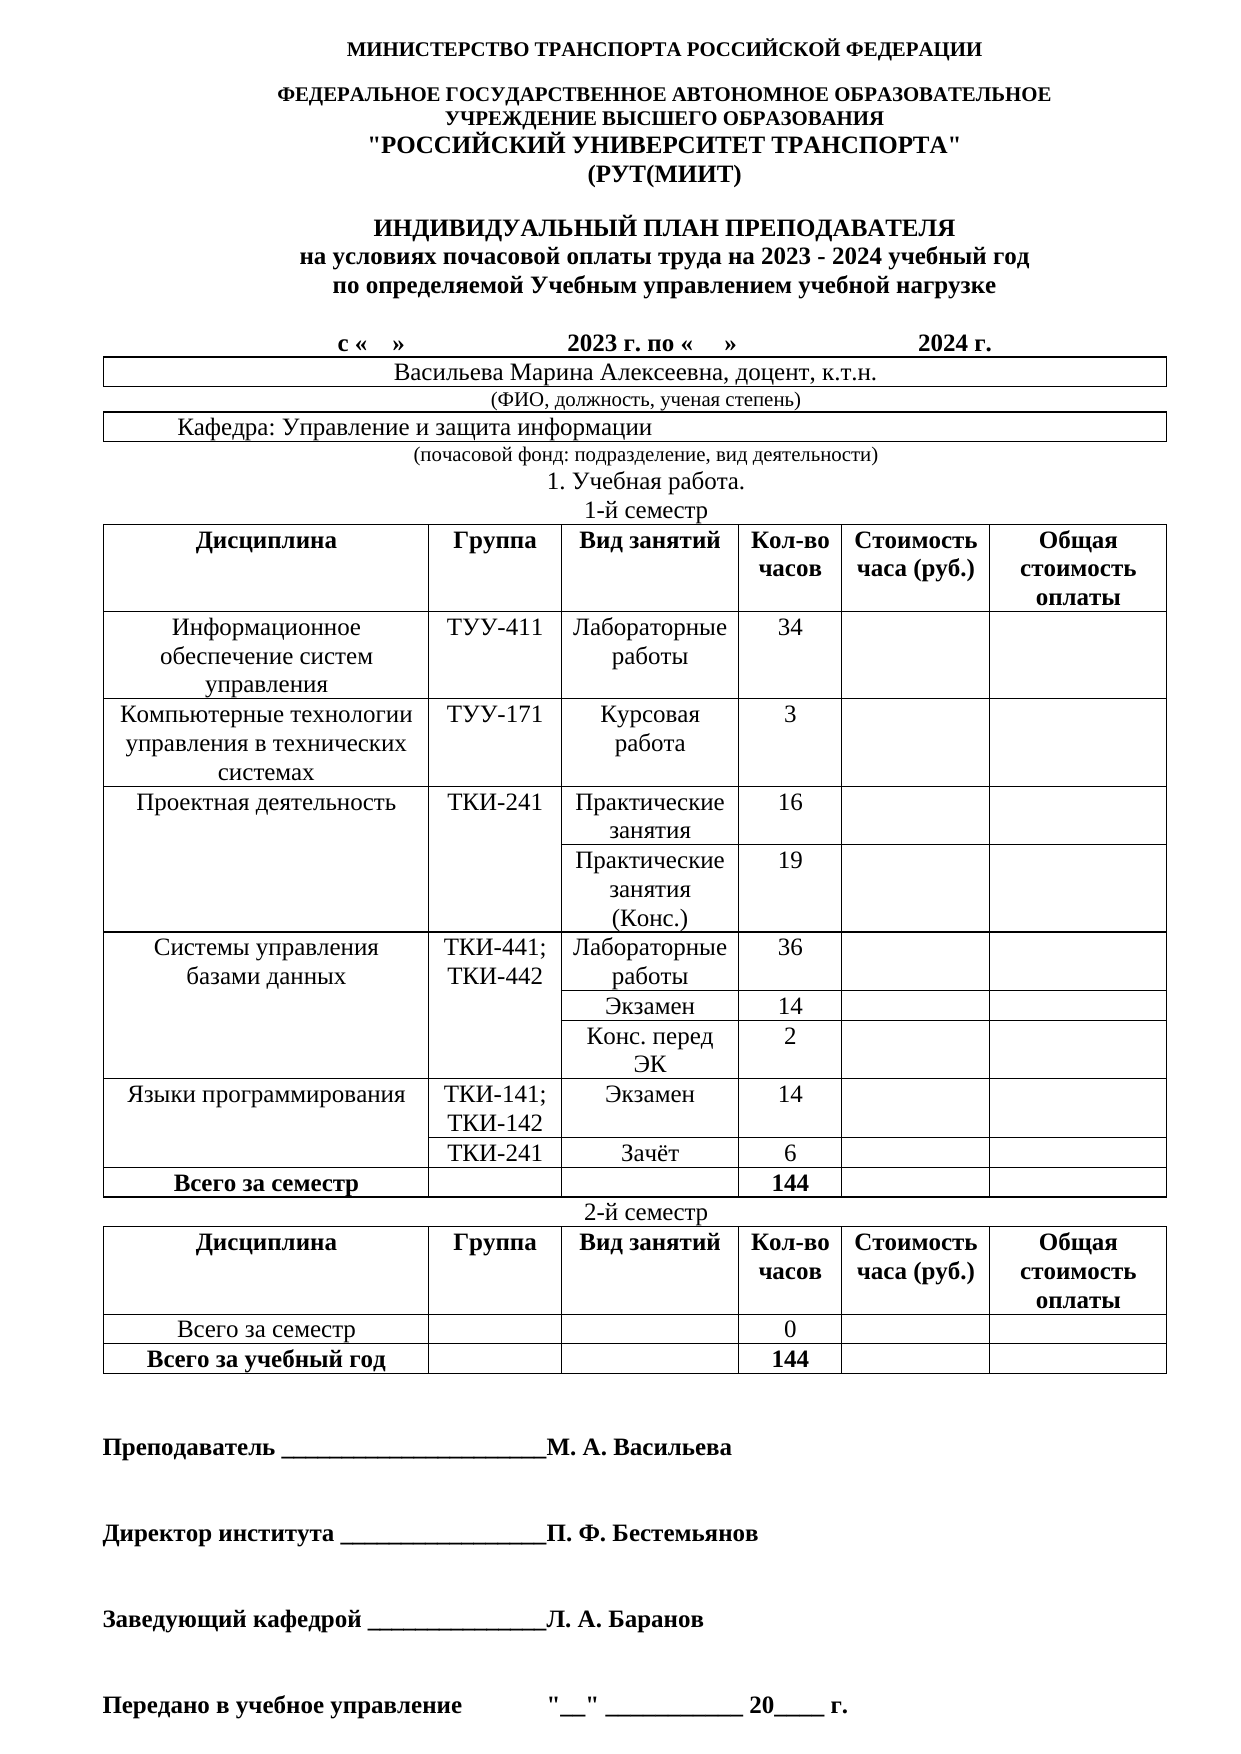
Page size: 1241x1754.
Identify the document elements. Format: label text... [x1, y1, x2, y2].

table_cell [990, 933, 1166, 990]
text "Российский университет транспорта" [266, 130, 1063, 159]
table_cell [842, 787, 989, 844]
text с « » 2023 г. по « » 2024 г. [236, 328, 1093, 356]
table_cell 36 [739, 933, 841, 990]
table_cell Всего за семестр [104, 1315, 428, 1343]
table_cell 6 [739, 1138, 841, 1167]
table_cell ТКИ-241 [429, 1138, 561, 1167]
text 1. Учебная работа. [102, 466, 1189, 495]
table_cell [990, 991, 1166, 1020]
table_cell Информационное обеспечение систем управления [104, 612, 428, 698]
table_header Вид занятий [562, 525, 738, 611]
table_cell 14 [739, 1079, 841, 1137]
text Индивидуальный план преподавателя [266, 213, 1063, 241]
table_cell [429, 1168, 561, 1196]
table_header Кафедра: Управление и защита информации [104, 413, 1166, 441]
table_cell Лабораторные работы [562, 933, 738, 990]
table_cell [990, 612, 1166, 698]
text (ФИО, должность, ученая степень) [102, 387, 1189, 411]
table_cell 34 [739, 612, 841, 698]
table_cell [429, 1315, 561, 1343]
table_cell Проектная деятельность [104, 787, 428, 931]
table_cell [842, 1021, 989, 1078]
text Заведующий кафедрой Л. А. Баранов [102, 1604, 1189, 1633]
table_header Общая стоимость оплаты [990, 525, 1166, 611]
table_cell 14 [739, 991, 841, 1020]
text 1-й семестр [102, 495, 1189, 524]
text на условиях почасовой оплаты труда на 2023 - 2024 учебный год [266, 241, 1063, 270]
table_cell ТКИ-441; ТКИ-442 [429, 933, 561, 1078]
table_cell [562, 1315, 738, 1343]
table_cell 144 [739, 1168, 841, 1196]
table_cell [842, 845, 989, 931]
text 2-й семестр [102, 1197, 1189, 1226]
table_cell 16 [739, 787, 841, 844]
table_cell [842, 1315, 989, 1343]
table_cell 144 [739, 1344, 841, 1373]
table_cell [990, 1079, 1166, 1137]
table_header Общая стоимость оплаты [990, 1227, 1166, 1313]
text (РУТ(МИИТ) [266, 159, 1063, 188]
table_cell [990, 1021, 1166, 1078]
table_cell [842, 699, 989, 786]
table_cell Практические занятия (Конс.) [562, 845, 738, 931]
table_cell 0 [739, 1315, 841, 1343]
table_cell ТКИ-141; ТКИ-142 [429, 1079, 561, 1137]
table_cell Компьютерные технологии управления в технических системах [104, 699, 428, 786]
table_cell [990, 1315, 1166, 1343]
table_cell Всего за семестр [104, 1168, 428, 1196]
table_cell Зачёт [562, 1138, 738, 1167]
table_cell [842, 1168, 989, 1196]
table_cell 3 [739, 699, 841, 786]
table_cell [842, 612, 989, 698]
table_cell [562, 1344, 738, 1373]
table_cell [990, 787, 1166, 844]
table_header Дисциплина [104, 1227, 428, 1313]
table_cell Конс. перед ЭК [562, 1021, 738, 1078]
table_cell [842, 1138, 989, 1167]
table_cell Экзамен [562, 1079, 738, 1137]
table_cell [990, 1344, 1166, 1373]
table_cell Всего за учебный год [104, 1344, 428, 1373]
table_header Стоимость часа (руб.) [842, 1227, 989, 1313]
table_cell [429, 1344, 561, 1373]
table_header Группа [429, 525, 561, 611]
table_cell ТУУ-171 [429, 699, 561, 786]
text Передано в учебное управление "__" ___________ 20____ г. [102, 1690, 1189, 1719]
table_cell Системы управления базами данных [104, 933, 428, 1078]
table_cell [842, 1344, 989, 1373]
table_cell 19 [739, 845, 841, 931]
text Преподаватель М. А. Васильева [102, 1432, 1189, 1460]
table_header Группа [429, 1227, 561, 1313]
text Директор института П. Ф. Бестемьянов [102, 1518, 1189, 1547]
table_cell [990, 699, 1166, 786]
table_cell [990, 1138, 1166, 1167]
table_header Вид занятий [562, 1227, 738, 1313]
table_cell ТУУ-411 [429, 612, 561, 698]
table_header Васильева Марина Алексеевна, доцент, к.т.н. [104, 358, 1166, 386]
table_cell ТКИ-241 [429, 787, 561, 931]
table_cell 2 [739, 1021, 841, 1078]
table_header Кол-во часов [739, 525, 841, 611]
table_cell [842, 1079, 989, 1137]
table_cell Лабораторные работы [562, 612, 738, 698]
text Министерство транспорта Российской Федерации [266, 37, 1063, 61]
text (почасовой фонд: подразделение, вид деятельности) [102, 442, 1189, 466]
table_cell [990, 1168, 1166, 1196]
table_cell [562, 1168, 738, 1196]
text по определяемой Учебным управлением учебной нагрузке [236, 270, 1093, 299]
table_cell [842, 991, 989, 1020]
table_cell Языки программирования [104, 1079, 428, 1167]
table_cell Экзамен [562, 991, 738, 1020]
text Федеральное государственное автономное образовательное учреждение высшего образования [266, 82, 1063, 130]
table_cell Практические занятия [562, 787, 738, 844]
table_cell [842, 933, 989, 990]
table_cell [990, 845, 1166, 931]
table_header Стоимость часа (руб.) [842, 525, 989, 611]
table_header Кол-во часов [739, 1227, 841, 1313]
table_cell Курсовая работа [562, 699, 738, 786]
table_header Дисциплина [104, 525, 428, 611]
